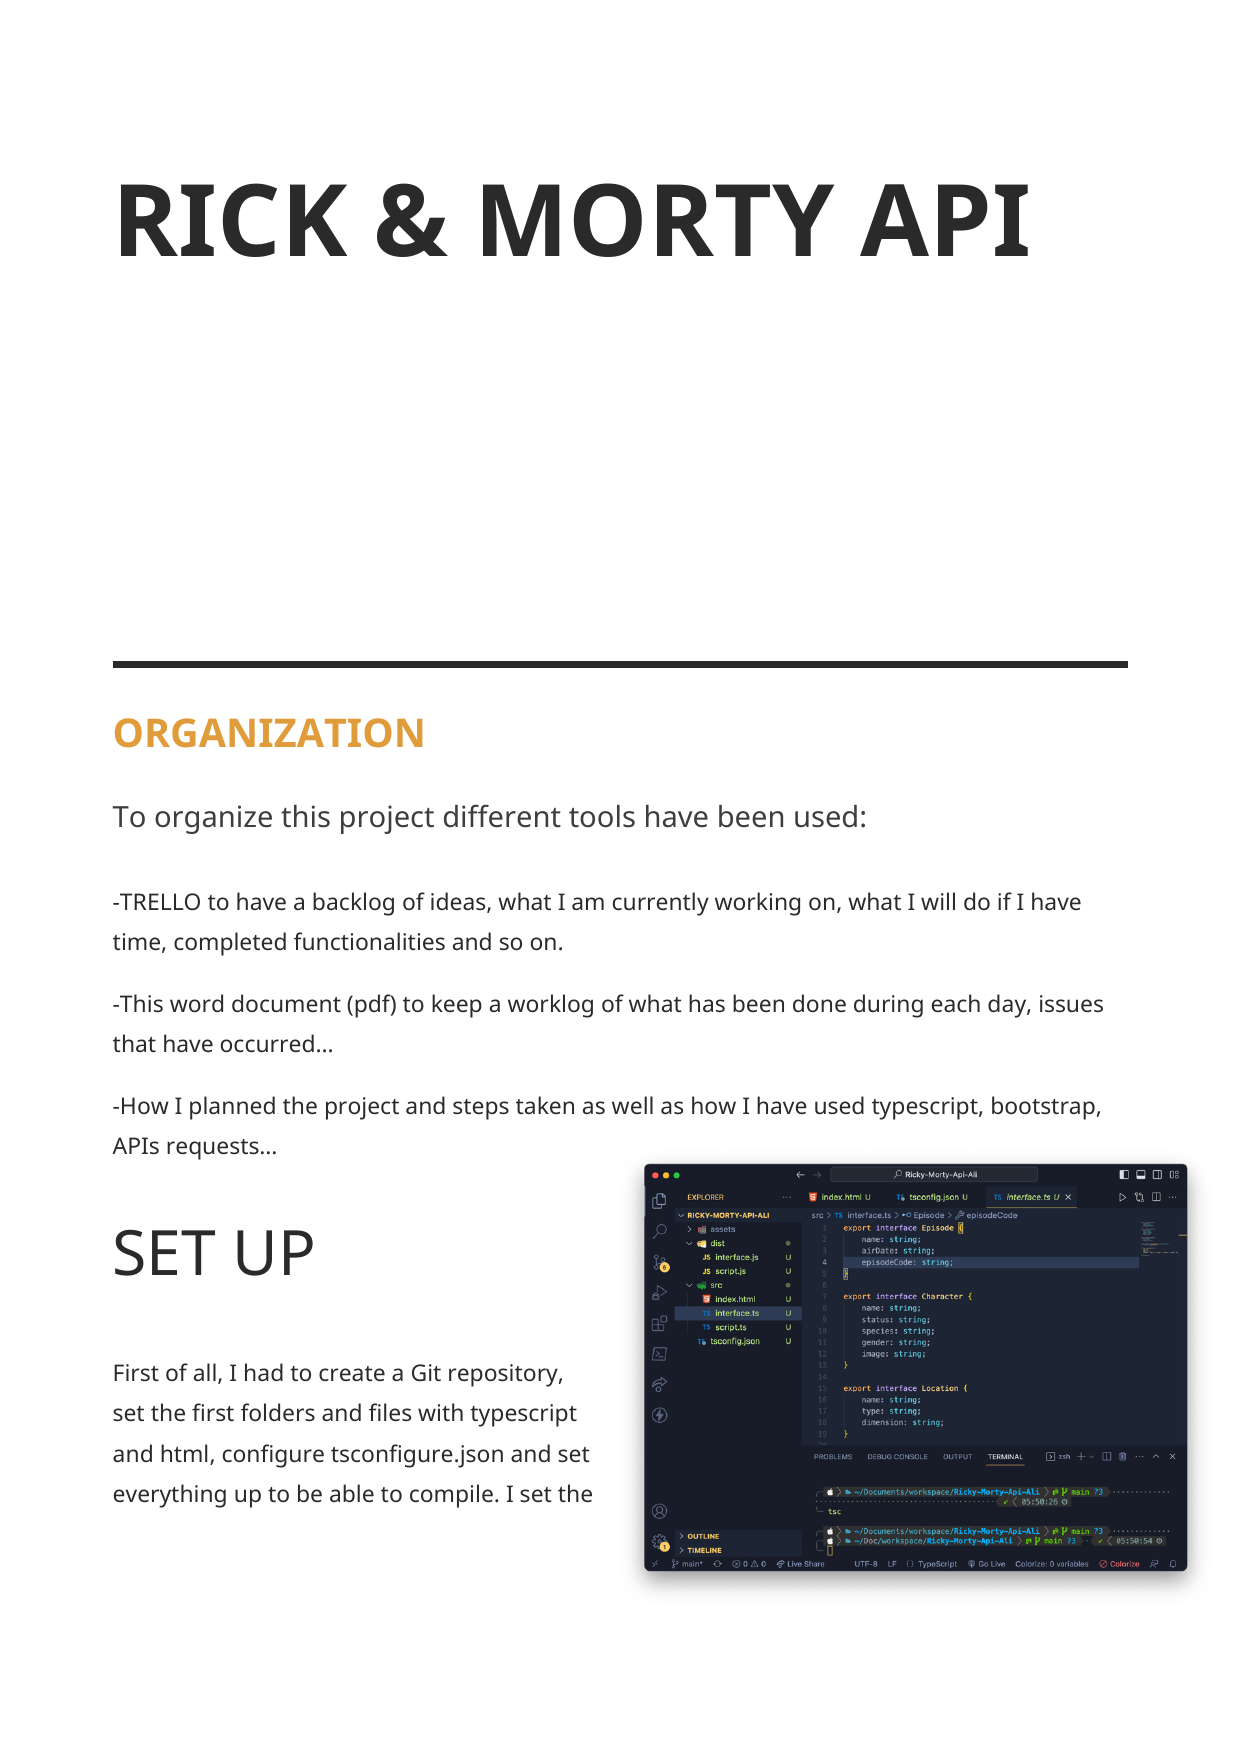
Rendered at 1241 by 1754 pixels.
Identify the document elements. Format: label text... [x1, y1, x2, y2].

text -This word document (pdf) to keep a worklog of what has been done during each day, issues that have occurred… [112, 988, 1128, 1059]
subtitle RICK & MORTY API [112, 150, 1128, 286]
text To organize this project different tools have been used: [112, 796, 1128, 836]
subtitle ORGANIZATION [112, 662, 1128, 759]
text SET UP [112, 1208, 614, 1293]
picture [614, 1143, 1217, 1610]
text -How I planned the project and steps taken as well as how I have used typescript, bootstrap, APIs requests… [112, 1090, 1128, 1162]
text -TRELLO to have a backlog of ideas, what I am currently working on, what I will do if I have time, completed functionalities and so on. [112, 886, 1128, 957]
